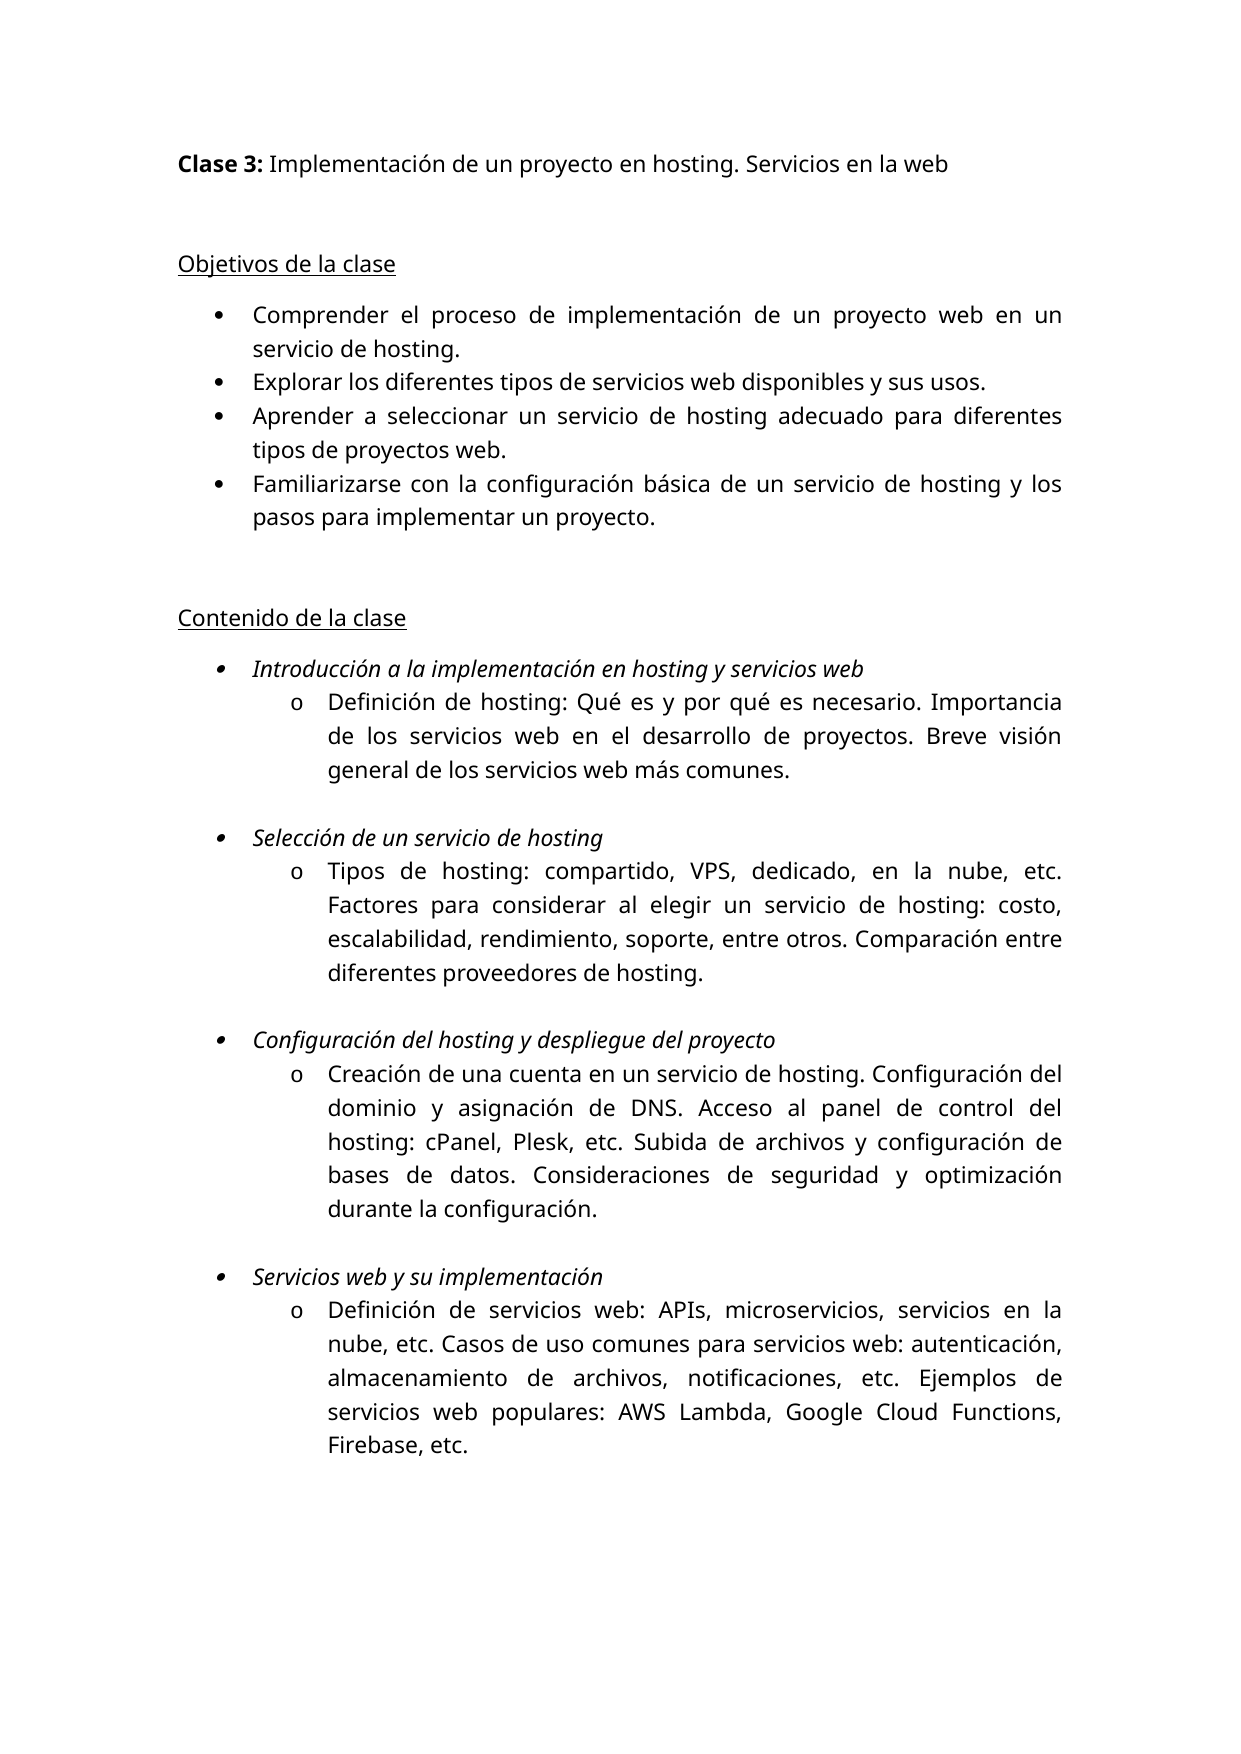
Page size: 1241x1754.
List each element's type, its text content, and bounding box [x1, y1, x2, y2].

list Tipos de hosting: compartido, VPS, dedicado, en la nube, etc. Factores para considerar al elegir un servicio de hosting: costo, escalabilidad, rendimiento, soporte, entre otros. Comparación entre diferentes proveedores de hosting. [290, 855, 1063, 988]
list Definición de hosting: Qué es y por qué es necesario. Importancia de los servicios web en el desarrollo de proyectos. Breve visión general de los servicios web más comunes. [290, 686, 1063, 785]
text Objetivos de la clase [177, 248, 1063, 280]
list Configuración del hosting y despliegue del proyecto [215, 1024, 1063, 1055]
list Creación de una cuenta en un servicio de hosting. Configuración del dominio y asignación de DNS. Acceso al panel de control del hosting: cPanel, Plesk, etc. Subida de archivos y configuración de bases de datos. Consideraciones de seguridad y optimización durante la configuración. [290, 1058, 1063, 1224]
list Introducción a la implementación en hosting y servicios web [215, 653, 1063, 684]
list Familiarizarse con la configuración básica de un servicio de hosting y los pasos para implementar un proyecto. [215, 468, 1063, 533]
list Explorar los diferentes tipos de servicios web disponibles y sus usos. [215, 366, 1063, 398]
list Comprender el proceso de implementación de un proyecto web en un servicio de hosting. [215, 299, 1063, 364]
text Contenido de la clase [177, 602, 1063, 633]
list Aprender a seleccionar un servicio de hosting adecuado para diferentes tipos de proyectos web. [215, 400, 1063, 465]
list Servicios web y su implementación [215, 1260, 1063, 1292]
text Clase 3: Implementación de un proyecto en hosting. Servicios en la web [177, 148, 1063, 179]
list Definición de servicios web: APIs, microservicios, servicios en la nube, etc. Casos de uso comunes para servicios web: autenticación, almacenamiento de archivos, notificaciones, etc. Ejemplos de servicios web populares: AWS Lambda, Google Cloud Functions, Firebase, etc. [290, 1294, 1063, 1461]
list Selección de un servicio de hosting [215, 821, 1063, 853]
